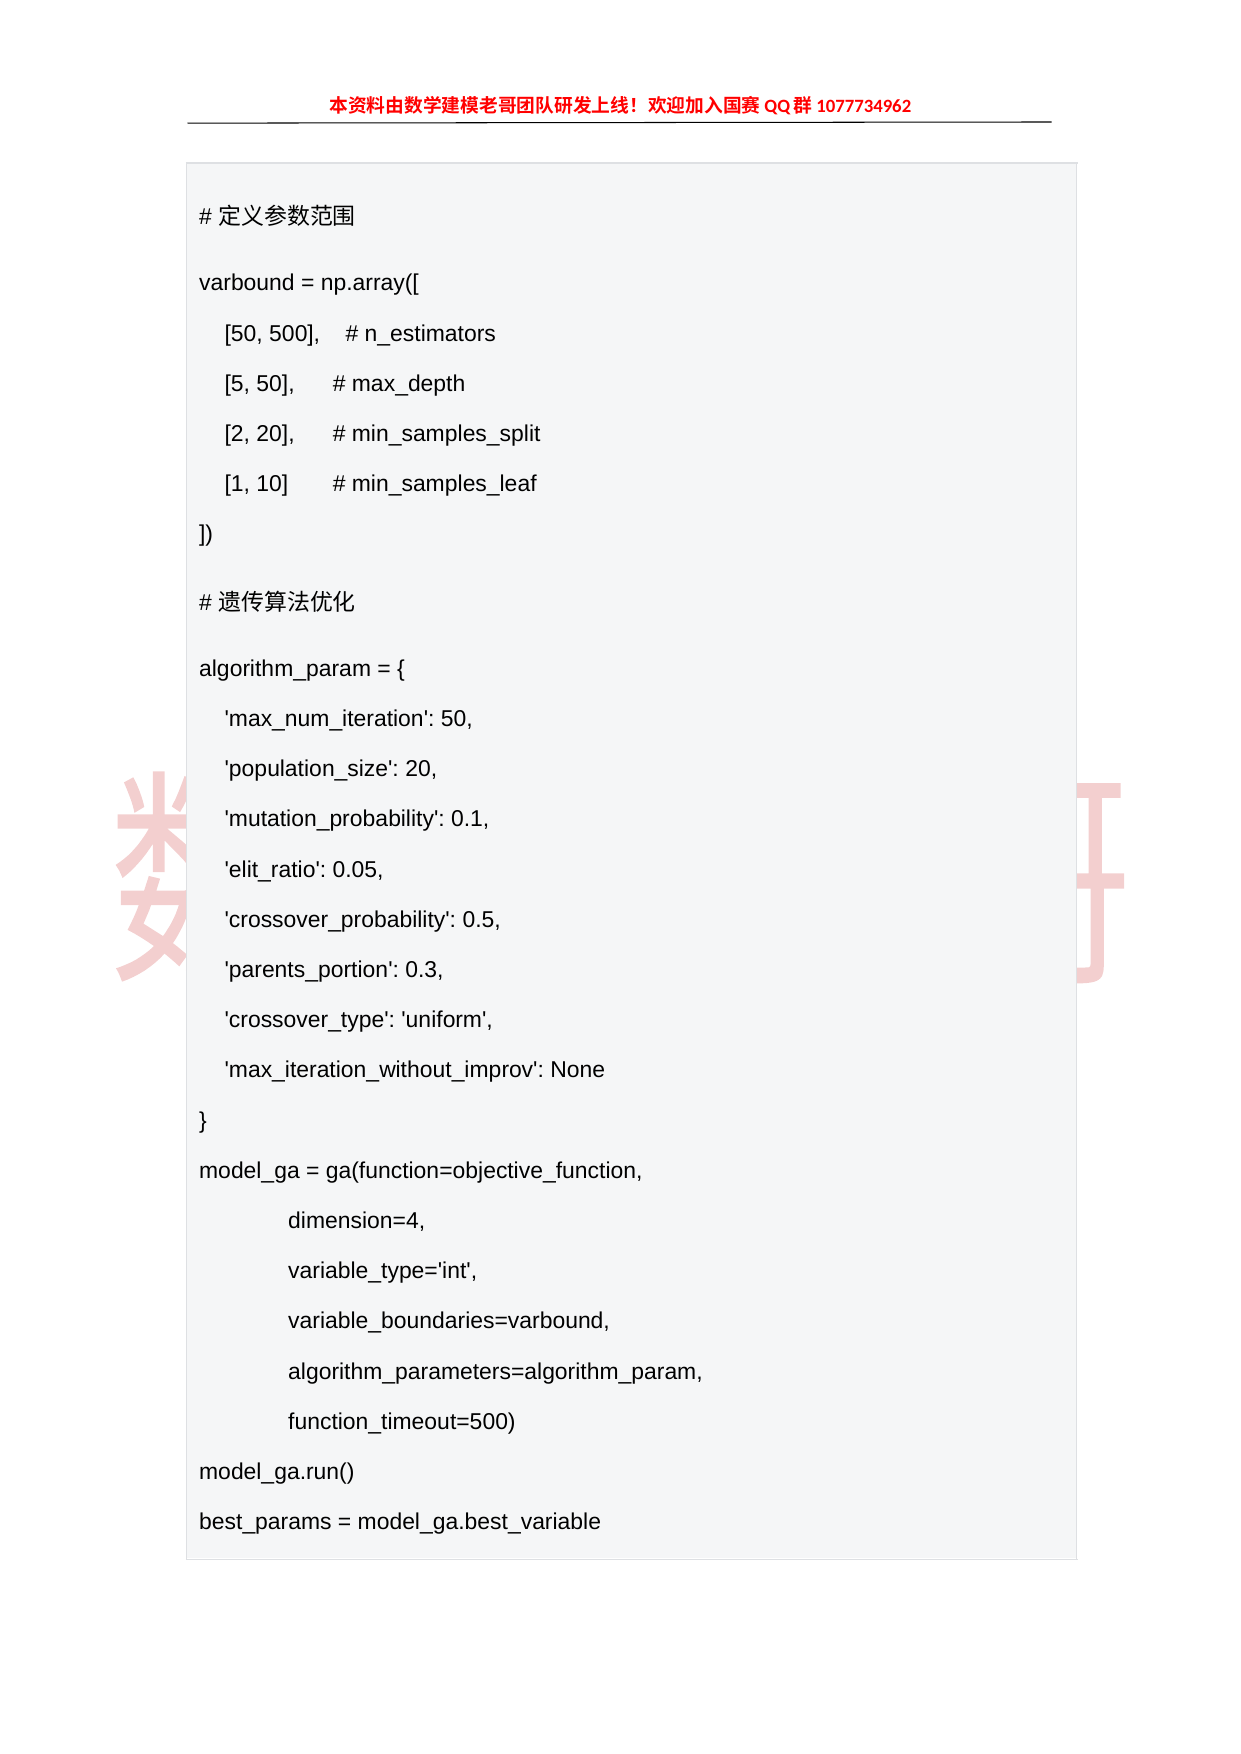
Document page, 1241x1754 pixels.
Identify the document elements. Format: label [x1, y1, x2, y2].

table_header [187, 164, 1076, 1558]
